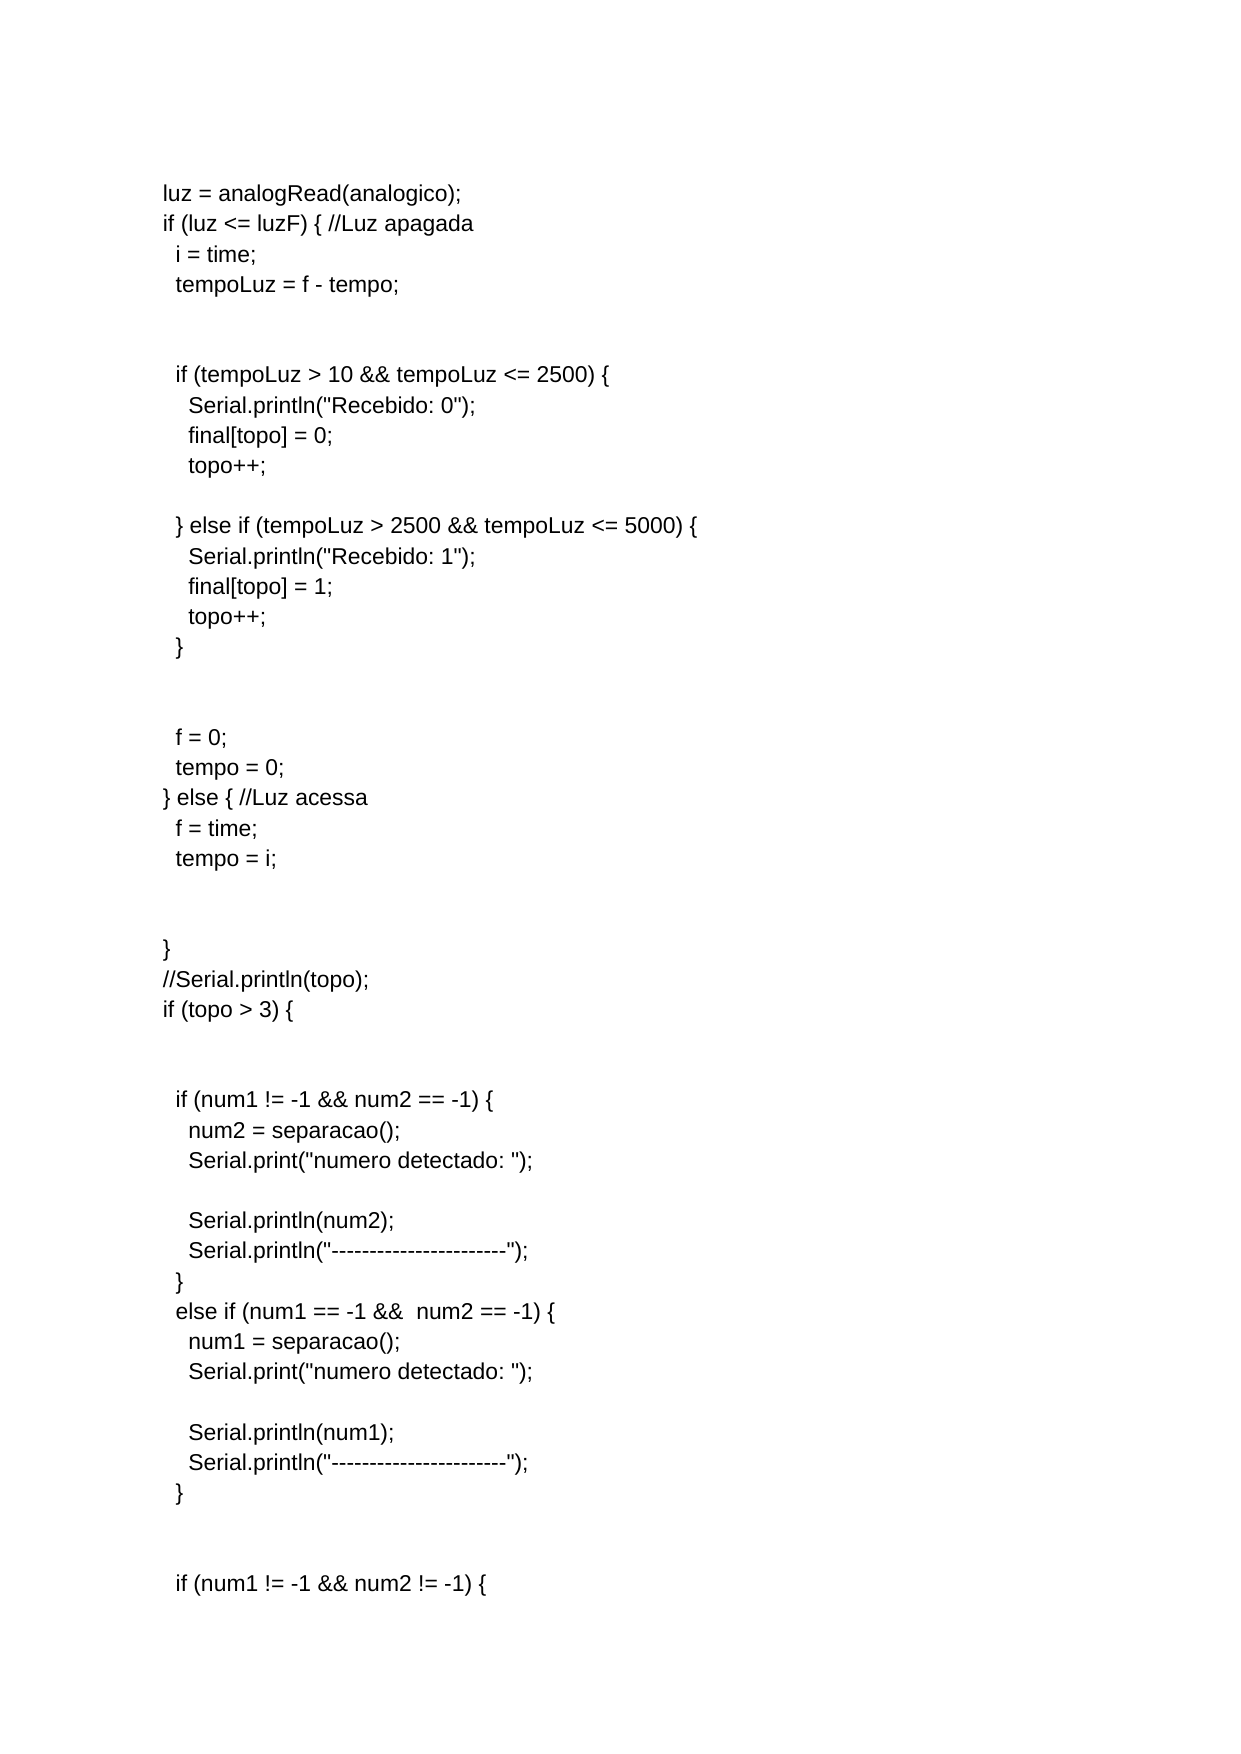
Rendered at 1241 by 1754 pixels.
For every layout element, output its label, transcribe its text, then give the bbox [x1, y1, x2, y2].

text //Serial.println(topo); [150, 966, 1090, 992]
text i = time; [150, 241, 1090, 267]
text f = 0; [150, 724, 1090, 750]
text } [150, 935, 1090, 962]
text tempo = i; [150, 845, 1090, 871]
text Serial.print("numero detectado: "); [150, 1147, 1090, 1173]
text if (num1 != -1 && num2 == -1) { [150, 1086, 1090, 1113]
text } [150, 1268, 1090, 1294]
text Serial.println("Recebido: 1"); [150, 543, 1090, 569]
text } [150, 633, 1090, 660]
text topo++; [150, 452, 1090, 478]
text Serial.println("-----------------------"); [150, 1237, 1090, 1264]
text tempo = 0; [150, 754, 1090, 781]
text Serial.print("numero detectado: "); [150, 1358, 1090, 1385]
text topo++; [150, 603, 1090, 629]
text } else { //Luz acessa [150, 784, 1090, 811]
text Serial.println(num1); [150, 1419, 1090, 1445]
text } else if (tempoLuz > 2500 && tempoLuz <= 5000) { [150, 512, 1090, 539]
text f = time; [150, 814, 1090, 841]
text num1 = separacao(); [150, 1328, 1090, 1354]
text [150, 1449, 1090, 1475]
text if (tempoLuz > 10 && tempoLuz <= 2500) { [150, 361, 1090, 388]
text num2 = separacao(); [150, 1117, 1090, 1143]
text final[topo] = 0; [150, 422, 1090, 448]
text if (num1 != -1 && num2 != -1) { [150, 1570, 1090, 1596]
text if (topo > 3) { [150, 996, 1090, 1022]
text tempoLuz = f - tempo; [150, 271, 1090, 297]
text if (luz <= luzF) { //Luz apagada [150, 210, 1090, 237]
text final[topo] = 1; [150, 573, 1090, 599]
text Serial.println("Recebido: 0"); [150, 392, 1090, 418]
text Serial.println(num2); [150, 1207, 1090, 1234]
text luz = analogRead(analogico); [150, 180, 1090, 207]
text else if (num1 == -1 && num2 == -1) { [150, 1298, 1090, 1324]
text } [150, 1479, 1090, 1506]
